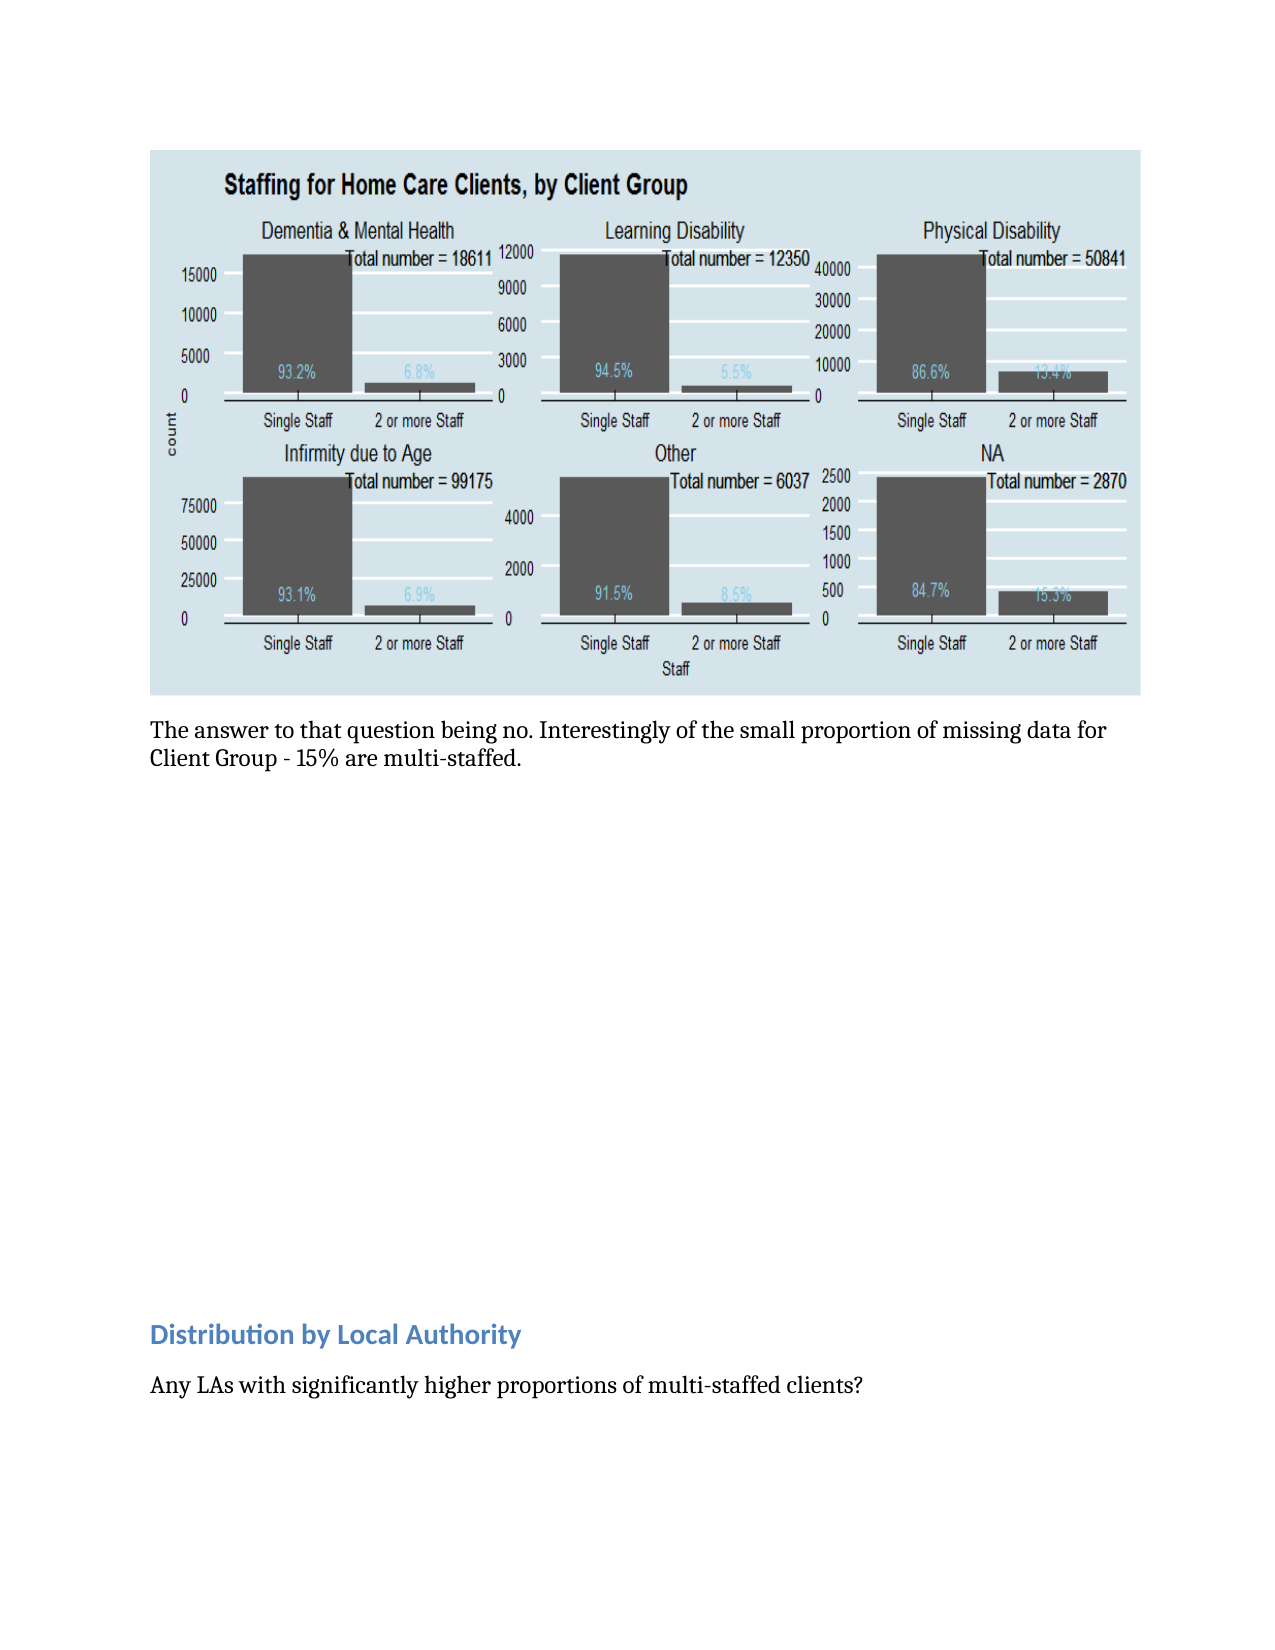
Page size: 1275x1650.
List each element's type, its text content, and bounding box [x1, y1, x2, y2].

picture [150, 150, 1141, 697]
text Any LAs with significantly higher proportions of multi-staffed clients? [150, 1371, 1125, 1399]
subtitle Distribution by Local Authority [150, 1316, 1125, 1352]
text The answer to that question being no. Interestingly of the small proportion of missing data for Client Group - 15% are multi-staffed. [150, 716, 1125, 773]
